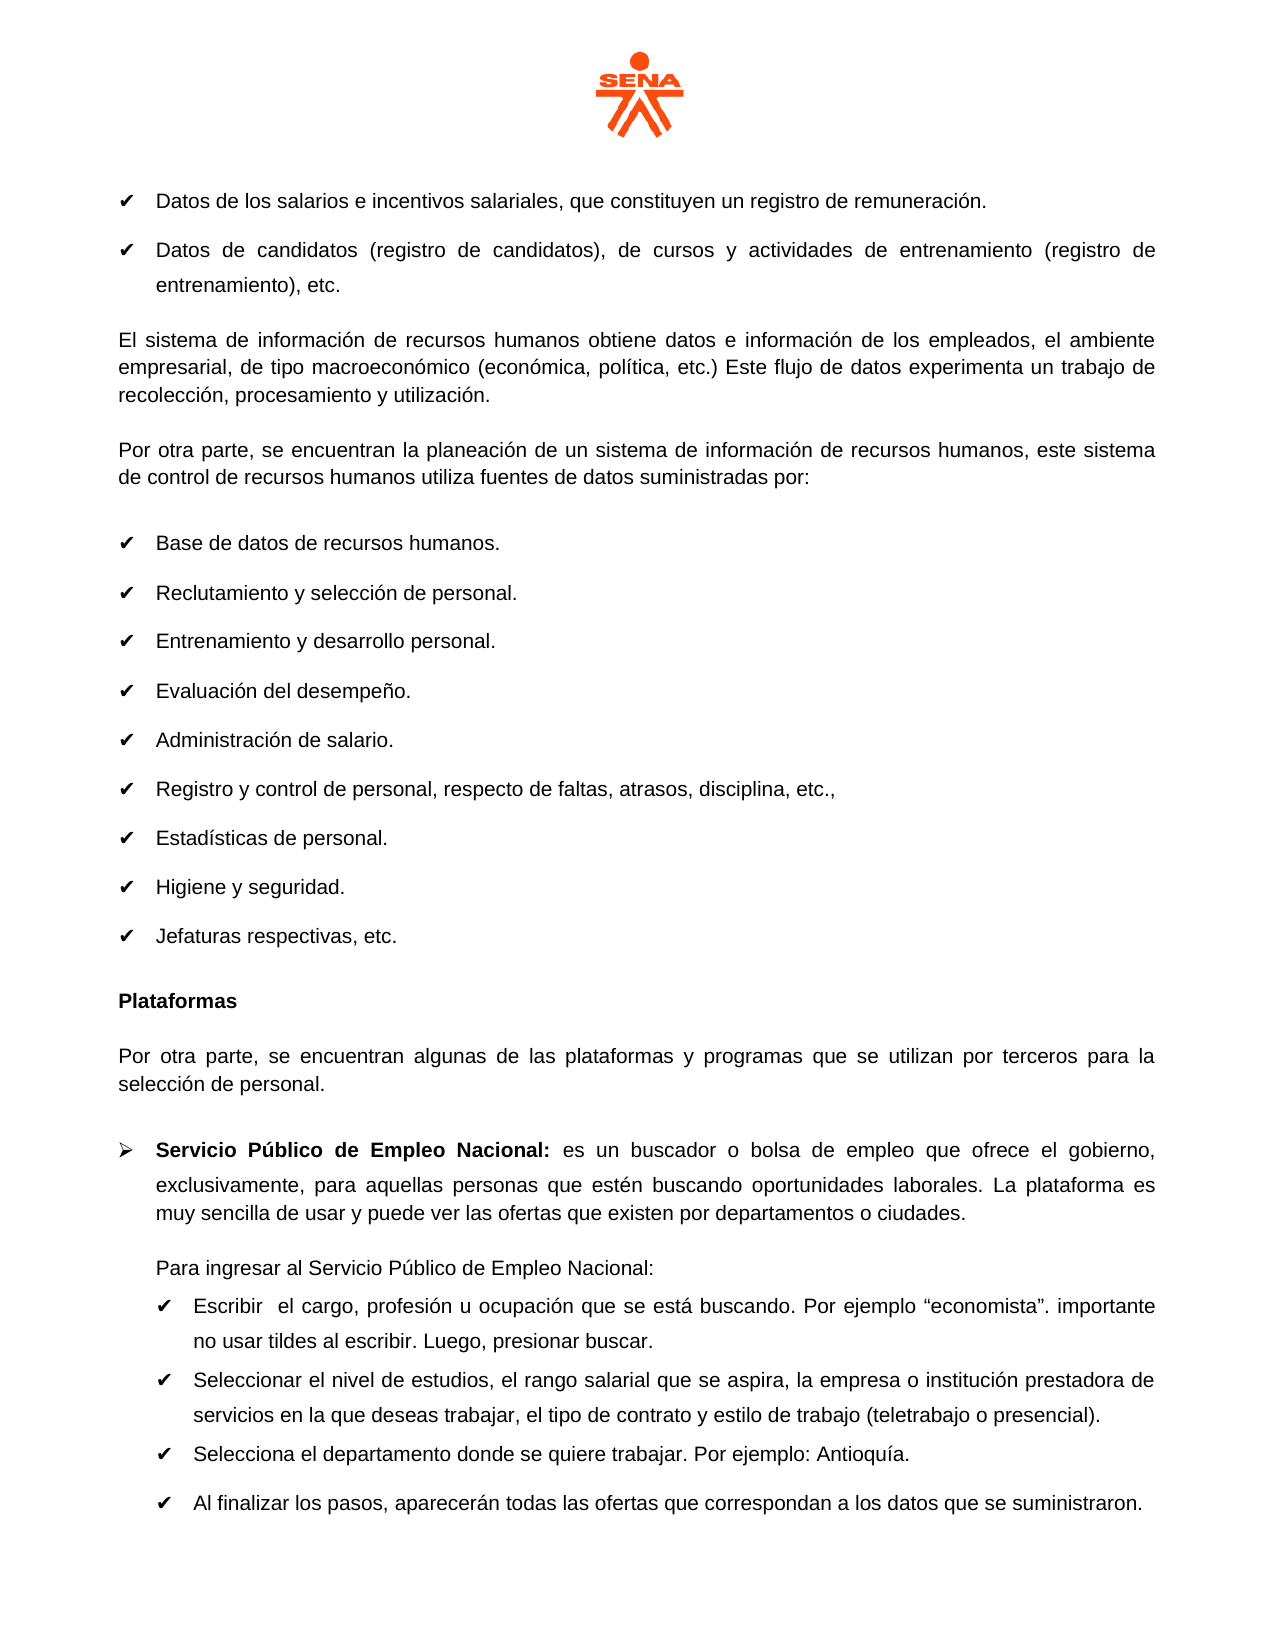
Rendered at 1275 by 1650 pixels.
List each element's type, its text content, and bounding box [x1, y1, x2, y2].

text Por otra parte, se encuentran algunas de las plataformas y programas que se utilizan por terceros para la selección de personal. [118, 1044, 1157, 1096]
text El sistema de información de recursos humanos obtiene datos e información de los empleados, el ambiente empresarial, de tipo macroeconómico (económica, política, etc.) Este flujo de datos experimenta un trabajo de recolección, procesamiento y utilización. [118, 327, 1157, 406]
list Administración de salario. [118, 716, 1157, 759]
list Servicio Público de Empleo Nacional: es un buscador o bolsa de empleo que ofrece el gobierno, exclusivamente, para aquellas personas que estén buscando oportunidades laborales. La plataforma es muy sencilla de usar y puede ver las ofertas que existen por departamentos o ciudades. [118, 1127, 1157, 1224]
list Jefaturas respectivas, etc. [118, 912, 1157, 955]
list Entrenamiento y desarrollo personal. [118, 618, 1157, 661]
picture [585, 48, 690, 142]
list Registro y control de personal, respecto de faltas, atrasos, disciplina, etc., [118, 765, 1157, 808]
list Al finalizar los pasos, aparecerán todas las ofertas que correspondan a los datos que se suministraron. [156, 1479, 1157, 1522]
list Estadísticas de personal. [118, 814, 1157, 857]
text Para ingresar al Servicio Público de Empleo Nacional: [156, 1255, 1157, 1279]
text Plataformas [118, 989, 1157, 1013]
text Por otra parte, se encuentran la planeación de un sistema de información de recursos humanos, este sistema de control de recursos humanos utiliza fuentes de datos suministradas por: [118, 437, 1157, 489]
list Seleccionar el nivel de estudios, el rango salarial que se aspira, la empresa o institución prestadora de servicios en la que deseas trabajar, el tipo de contrato y estilo de trabajo (teletrabajo o presencial). [156, 1357, 1157, 1427]
list Selecciona el departamento donde se quiere trabajar. Por ejemplo: Antioquía. [156, 1430, 1157, 1473]
list Datos de los salarios e incentivos salariales, que constituyen un registro de remuneración. [118, 177, 1157, 220]
list Higiene y seguridad. [118, 863, 1157, 906]
list Base de datos de recursos humanos. [118, 520, 1157, 563]
list Datos de candidatos (registro de candidatos), de cursos y actividades de entrenamiento (registro de entrenamiento), etc. [118, 226, 1157, 296]
list Evaluación del desempeño. [118, 667, 1157, 710]
list Escribir el cargo, profesión u ocupación que se está buscando. Por ejemplo “economista”. importante no usar tildes al escribir. Luego, presionar buscar. [156, 1283, 1157, 1353]
list Reclutamiento y selección de personal. [118, 569, 1157, 612]
